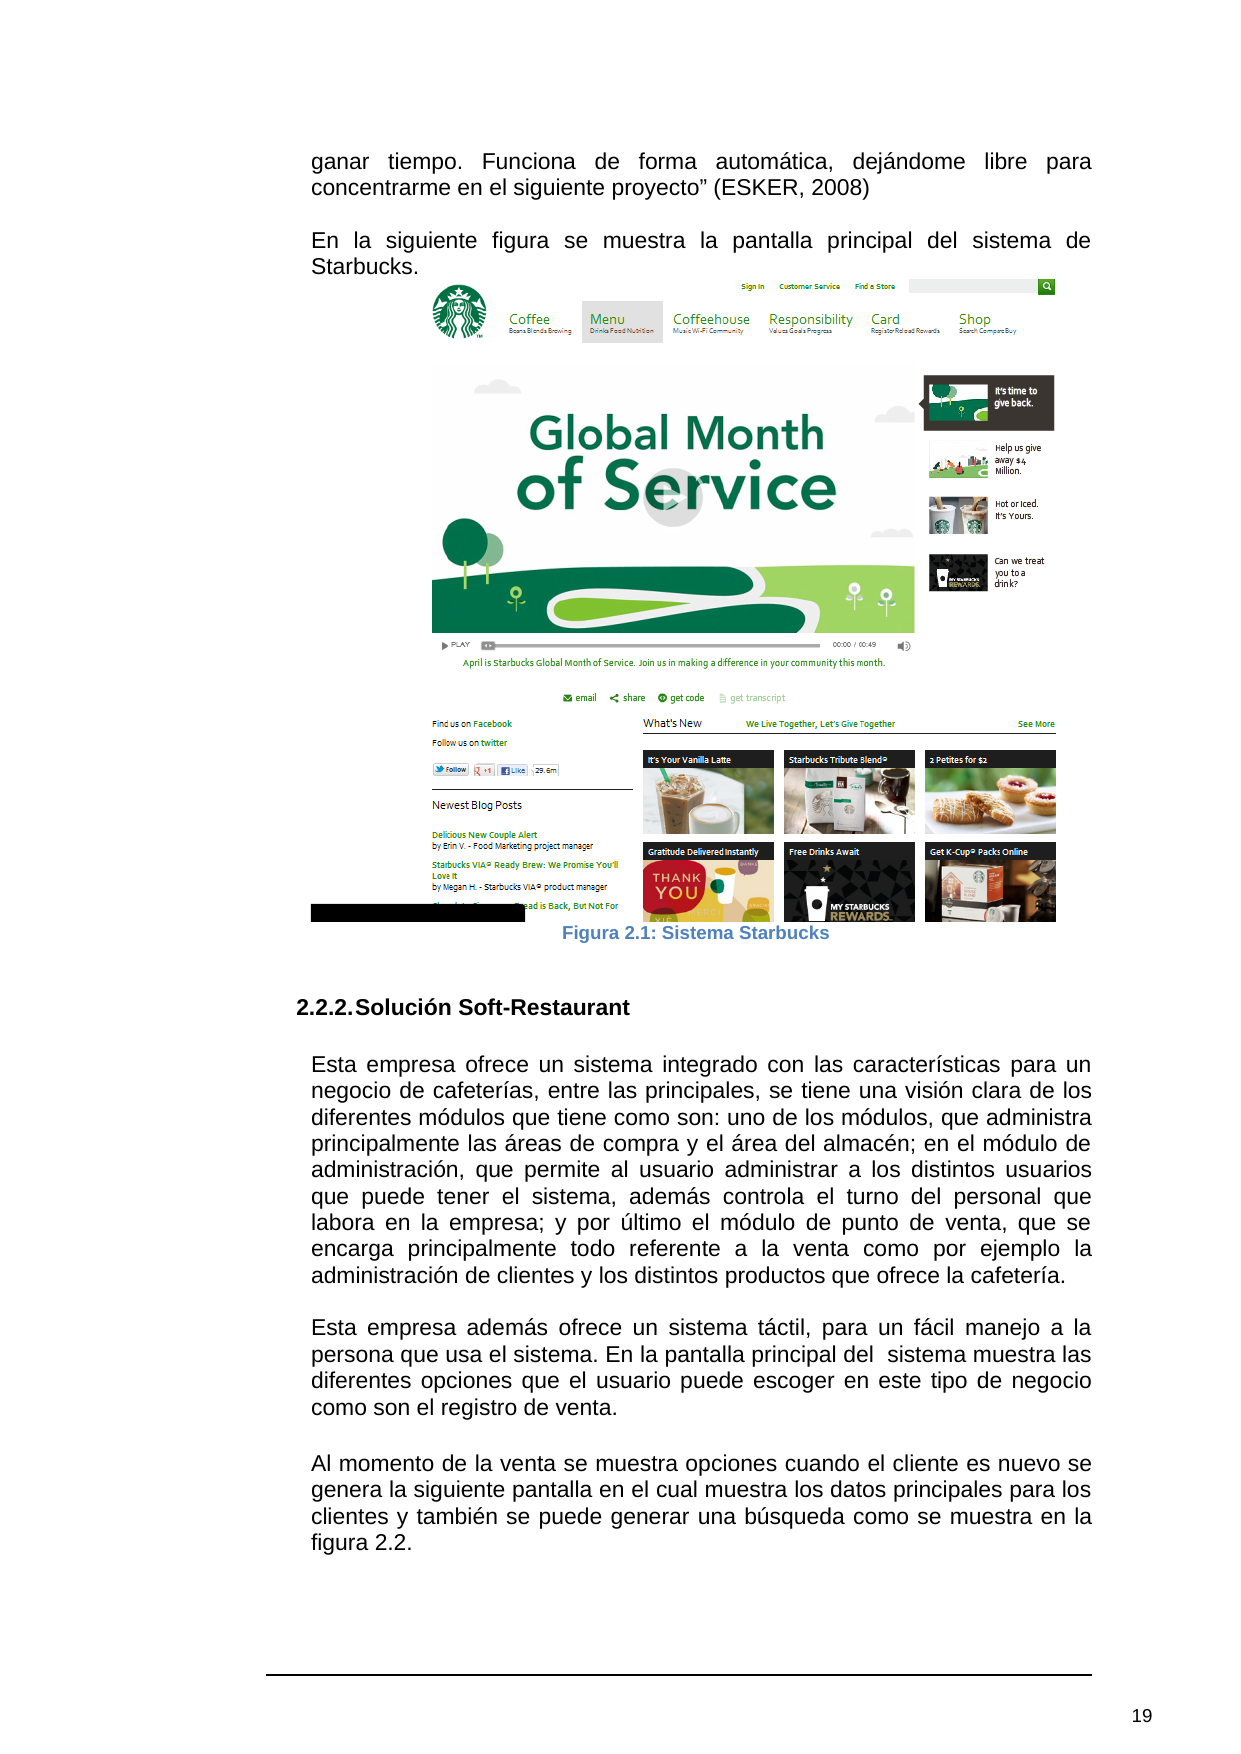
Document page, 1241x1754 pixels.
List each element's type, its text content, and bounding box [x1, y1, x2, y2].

text Al momento de la venta se muestra opciones cuando el cliente es nuevo se genera la siguiente pantalla en el cual muestra los datos principales para los clientes y también se puede generar una búsqueda como se muestra en la figura 2.2. [311, 1450, 1092, 1555]
picture [310, 279, 1138, 922]
subtitle Solución Soft-Restaurant [296, 994, 1092, 1021]
text Esta empresa además ofrece un sistema táctil, para un fácil manejo a la persona que usa el sistema. En la pantalla principal del sistema muestra las diferentes opciones que el usuario puede escoger en este tipo de negocio como son el registro de venta. [311, 1314, 1092, 1420]
text Figura 2.1: Sistema Starbucks [488, 922, 1092, 943]
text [311, 148, 1092, 200]
text En la siguiente figura se muestra la pantalla principal del sistema de Starbucks. [311, 227, 1092, 279]
text Esta empresa ofrece un sistema integrado con las características para un negocio de cafeterías, entre las principales, se tiene una visión clara de los diferentes módulos que tiene como son: uno de los módulos, que administra principalmente las áreas de compra y el área del almacén; en el módulo de administración, que permite al usuario administrar a los distintos usuarios que puede tener el sistema, además controla el turno del personal que labora en la empresa; y por último el módulo de punto de venta, que se encarga principalmente todo referente a la venta como por ejemplo la administración de clientes y los distintos productos que ofrece la cafetería. [311, 1051, 1092, 1288]
